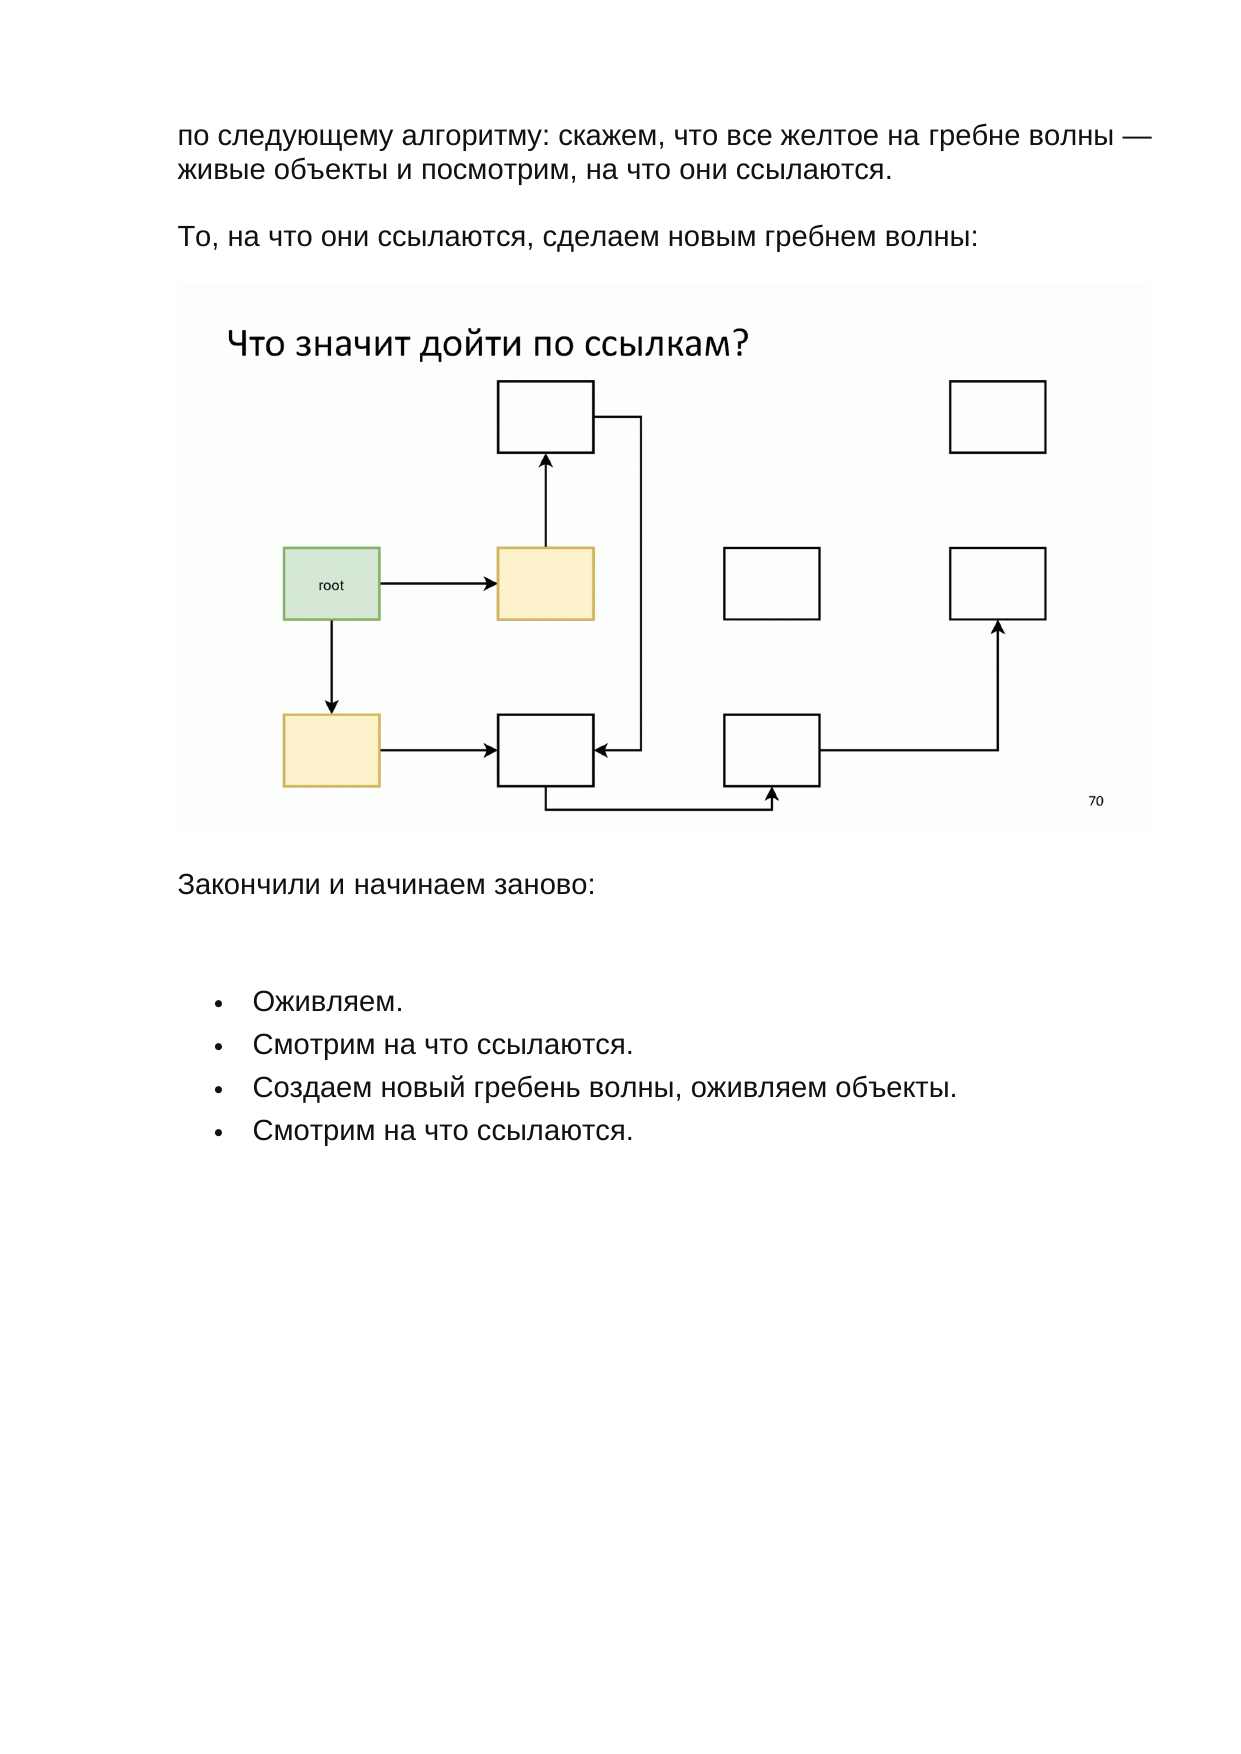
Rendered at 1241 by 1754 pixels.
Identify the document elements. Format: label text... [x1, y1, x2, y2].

list Смотрим на что ссылаются. [215, 1027, 1152, 1061]
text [177, 139, 1152, 285]
list Смотрим на что ссылаются. [215, 1113, 1152, 1147]
list Создаем новый гребень волны, оживляем объекты. [215, 1070, 1152, 1104]
list Оживляем. [215, 984, 1152, 1018]
picture [177, 285, 1152, 834]
